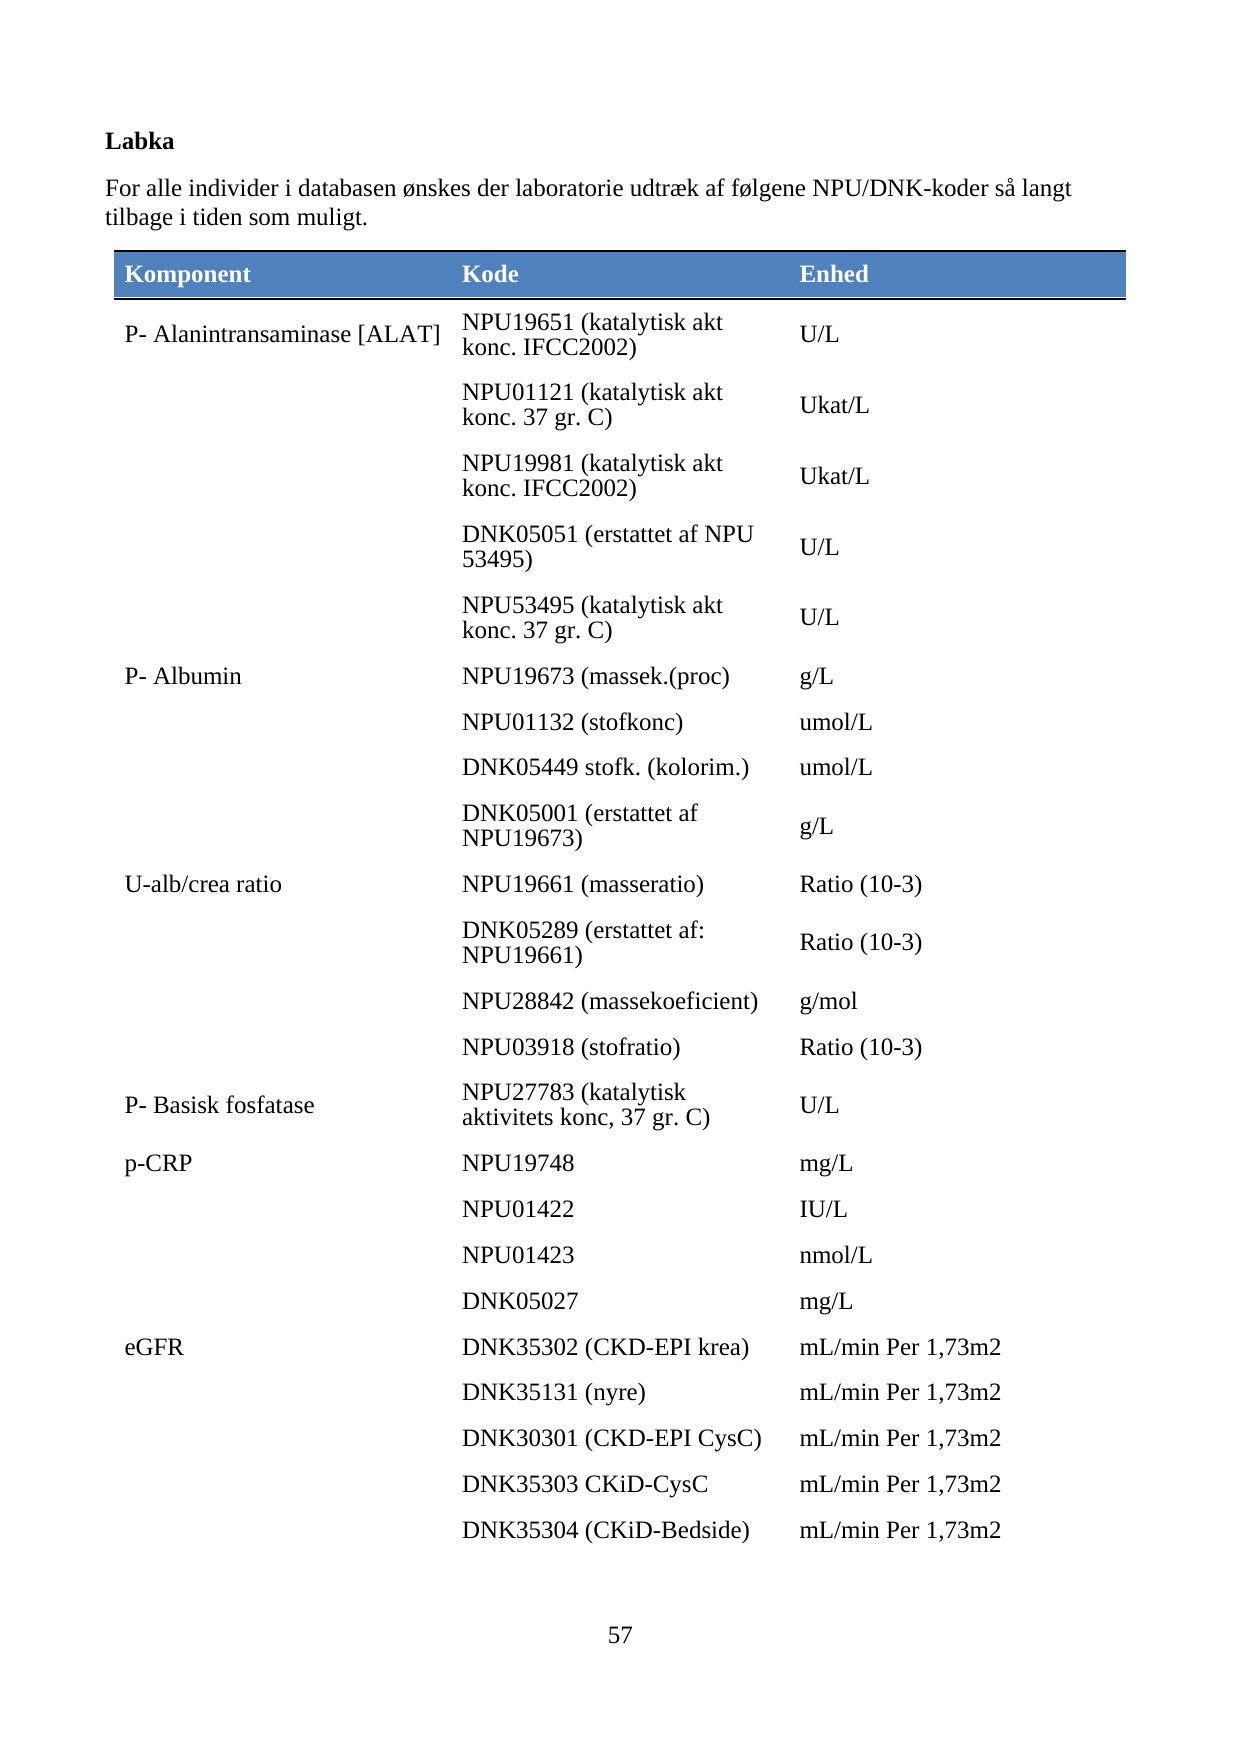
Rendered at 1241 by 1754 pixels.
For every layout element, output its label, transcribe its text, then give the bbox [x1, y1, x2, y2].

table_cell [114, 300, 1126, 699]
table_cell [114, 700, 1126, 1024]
subtitle Labka [105, 126, 1135, 154]
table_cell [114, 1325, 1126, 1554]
text For alle individer i databasen ønskes der laboratorie udtræk af følgene NPU/DNK-koder så langt tilbage i tiden som muligt. [105, 173, 1135, 231]
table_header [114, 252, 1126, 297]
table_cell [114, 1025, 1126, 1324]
